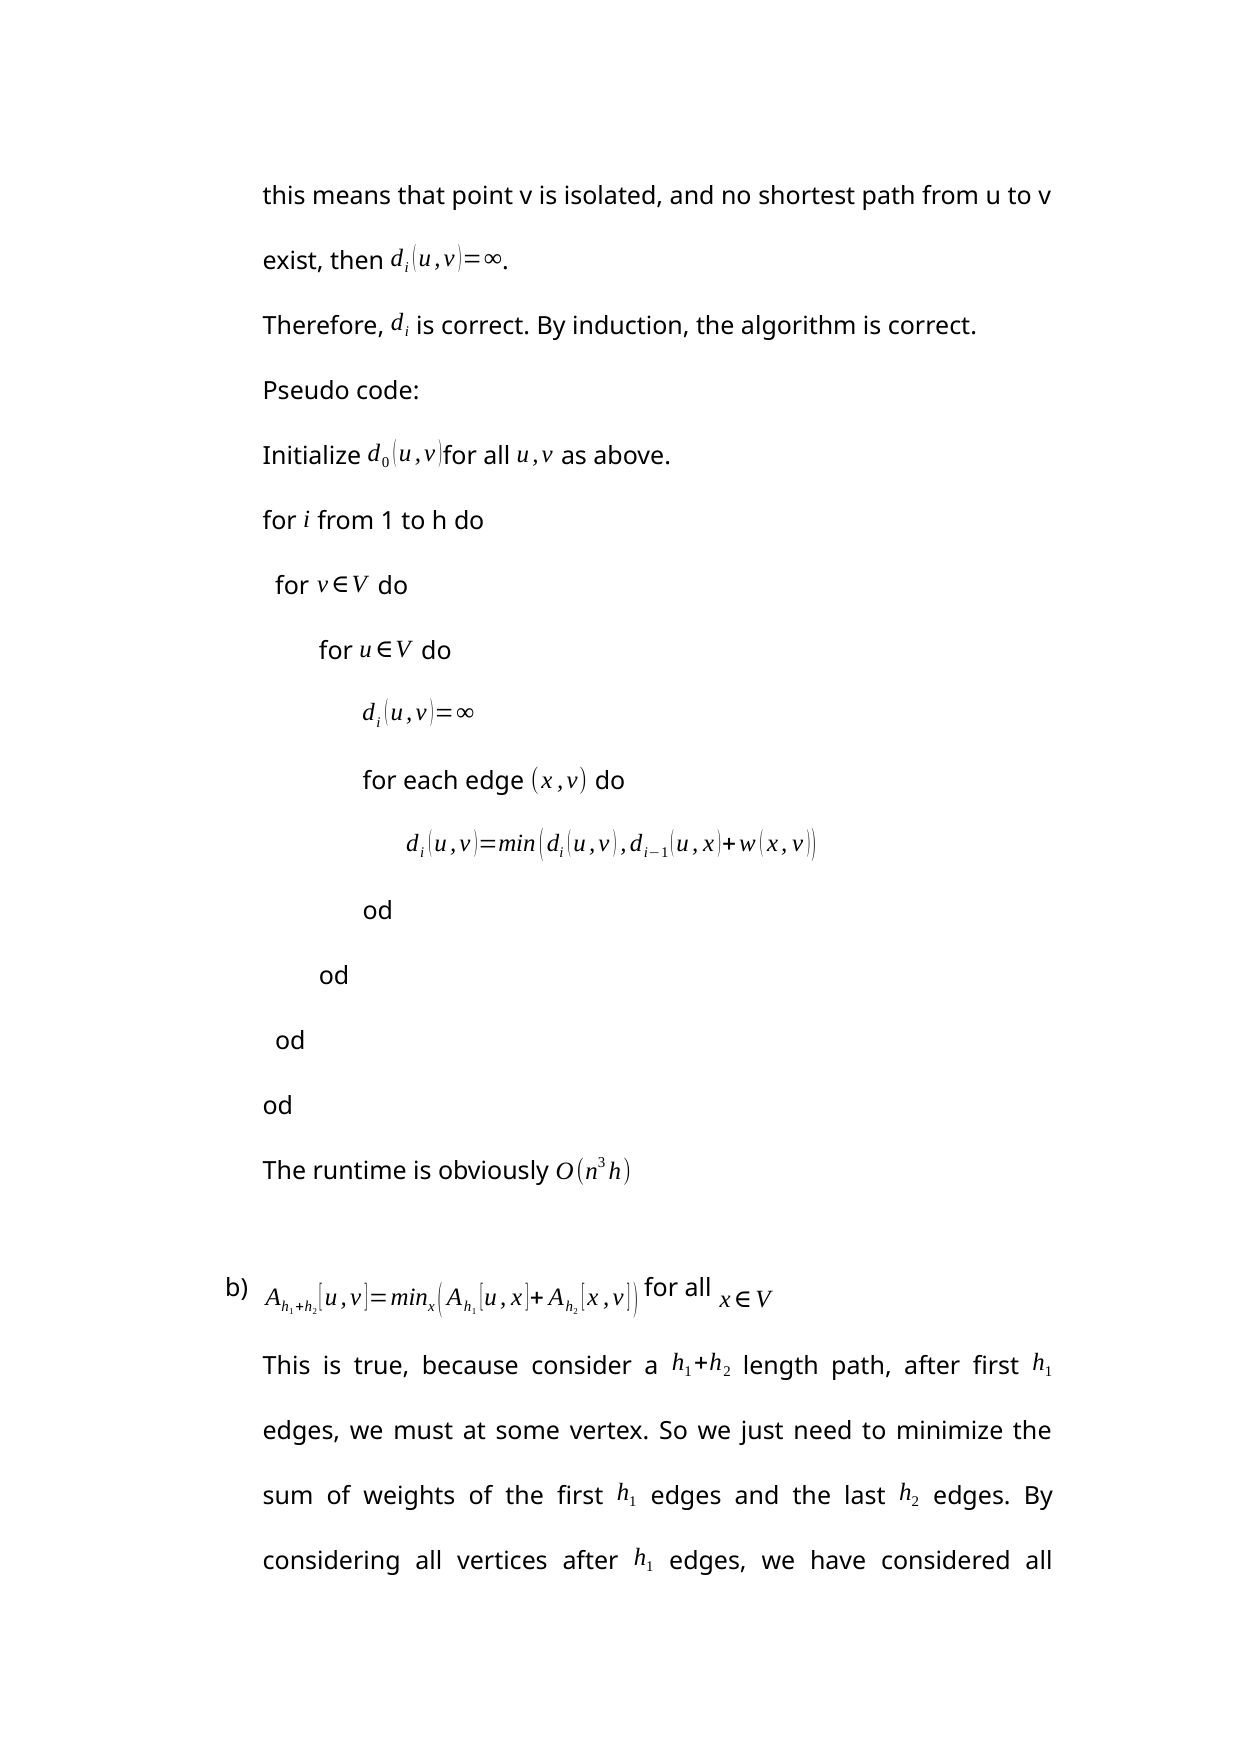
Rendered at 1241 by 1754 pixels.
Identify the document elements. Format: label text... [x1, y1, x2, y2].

list od [262, 1007, 1053, 1072]
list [262, 1332, 1053, 1592]
list Initialize for all as above. [262, 422, 1053, 487]
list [262, 162, 1053, 292]
list for do [262, 617, 1053, 682]
list for from 1 to h do [262, 487, 1053, 552]
list od [262, 1072, 1053, 1137]
list for each edge do [262, 747, 1053, 812]
list for do [262, 552, 1053, 617]
list The runtime is obviously [262, 1137, 1053, 1202]
list Pseudo code: [262, 357, 1053, 422]
list od [262, 942, 1053, 1007]
list for all [225, 1267, 1053, 1332]
list Therefore, is correct. By induction, the algorithm is correct. [262, 292, 1053, 357]
list od [262, 877, 1053, 942]
